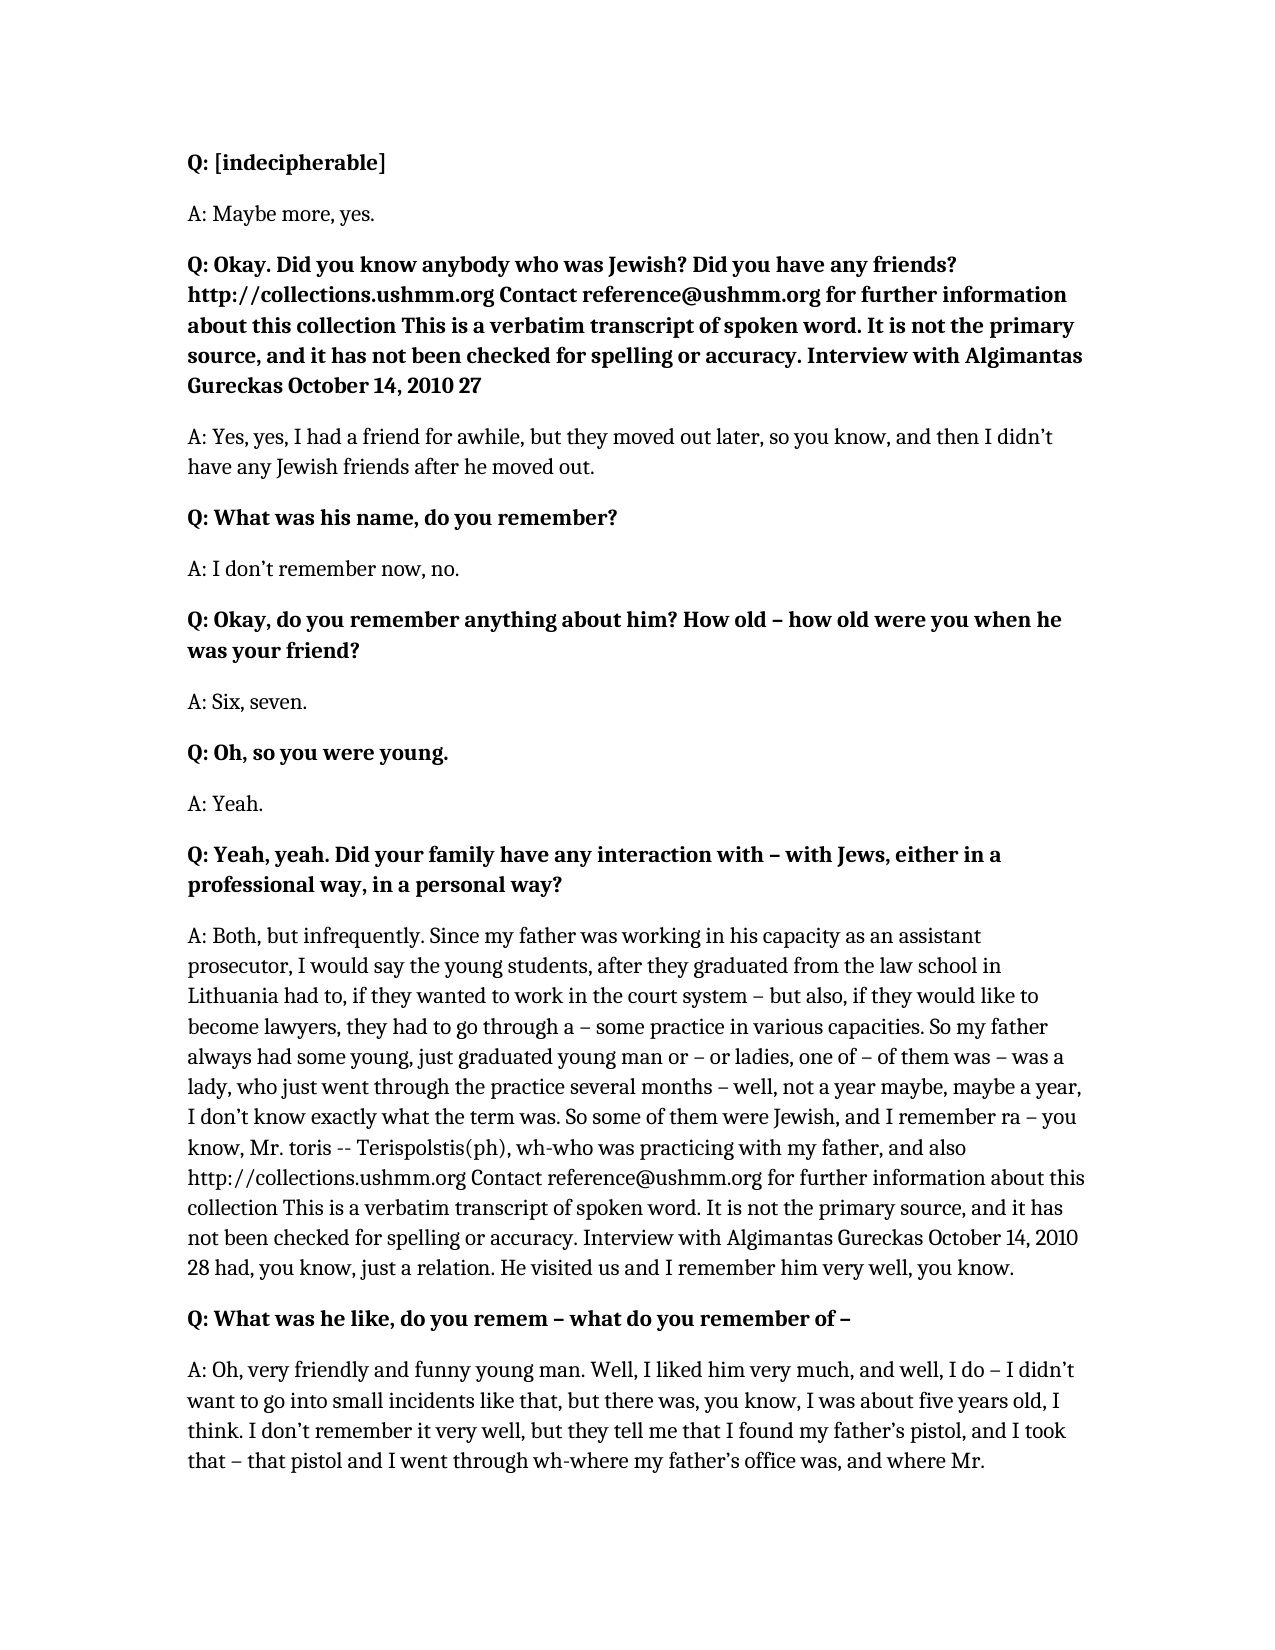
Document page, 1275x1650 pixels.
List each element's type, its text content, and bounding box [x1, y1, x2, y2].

text A: Maybe more, yes. [187, 201, 1087, 227]
text Q: Oh, so you were young. [187, 739, 1087, 766]
text A: Six, seven. [187, 688, 1087, 715]
text Q: Yeah, yeah. Did your family have any interaction with – with Jews, either in a professional way, in a personal way? [187, 842, 1087, 898]
text A: Yeah. [187, 791, 1087, 817]
text Q: What was he like, do you remem – what do you remember of – [187, 1306, 1087, 1333]
text Q: Okay. Did you know anybody who was Jewish? Did you have any friends? http://collections.ushmm.org Contact reference@ushmm.org for further information about this collection This is a verbatim transcript of spoken word. It is not the primary source, and it has not been checked for spelling or accuracy. Interview with Algimantas Gureckas October 14, 2010 27 [187, 252, 1087, 399]
text Q: Okay, do you remember anything about him? How old – how old were you when he was your friend? [187, 607, 1087, 664]
text A: Yes, yes, I had a friend for awhile, but they moved out later, so you know, and then I didn’t have any Jewish friends after he moved out. [187, 424, 1087, 481]
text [187, 1357, 1087, 1474]
text A: Both, but infrequently. Since my father was working in his capacity as an assistant prosecutor, I would say the young students, after they graduated from the law school in Lithuania had to, if they wanted to work in the court system – but also, if they would like to become lawyers, they had to go through a – some practice in various capacities. So my father always had some young, just graduated young man or – or ladies, one of – of them was – was a lady, who just went through the practice several months – well, not a year maybe, maybe a year, I don’t know exactly what the term was. So some of them were Jewish, and I remember ra – you know, Mr. toris -- Terispolstis(ph), wh-who was practicing with my father, and also http://collections.ushmm.org Contact reference@ushmm.org for further information about this collection This is a verbatim transcript of spoken word. It is not the primary source, and it has not been checked for spelling or accuracy. Interview with Algimantas Gureckas October 14, 2010 28 had, you know, just a relation. He visited us and I remember him very well, you know. [187, 923, 1087, 1282]
text Q: [indecipherable] [187, 150, 1087, 176]
text A: I don’t remember now, no. [187, 556, 1087, 583]
text Q: What was his name, do you remember? [187, 505, 1087, 532]
